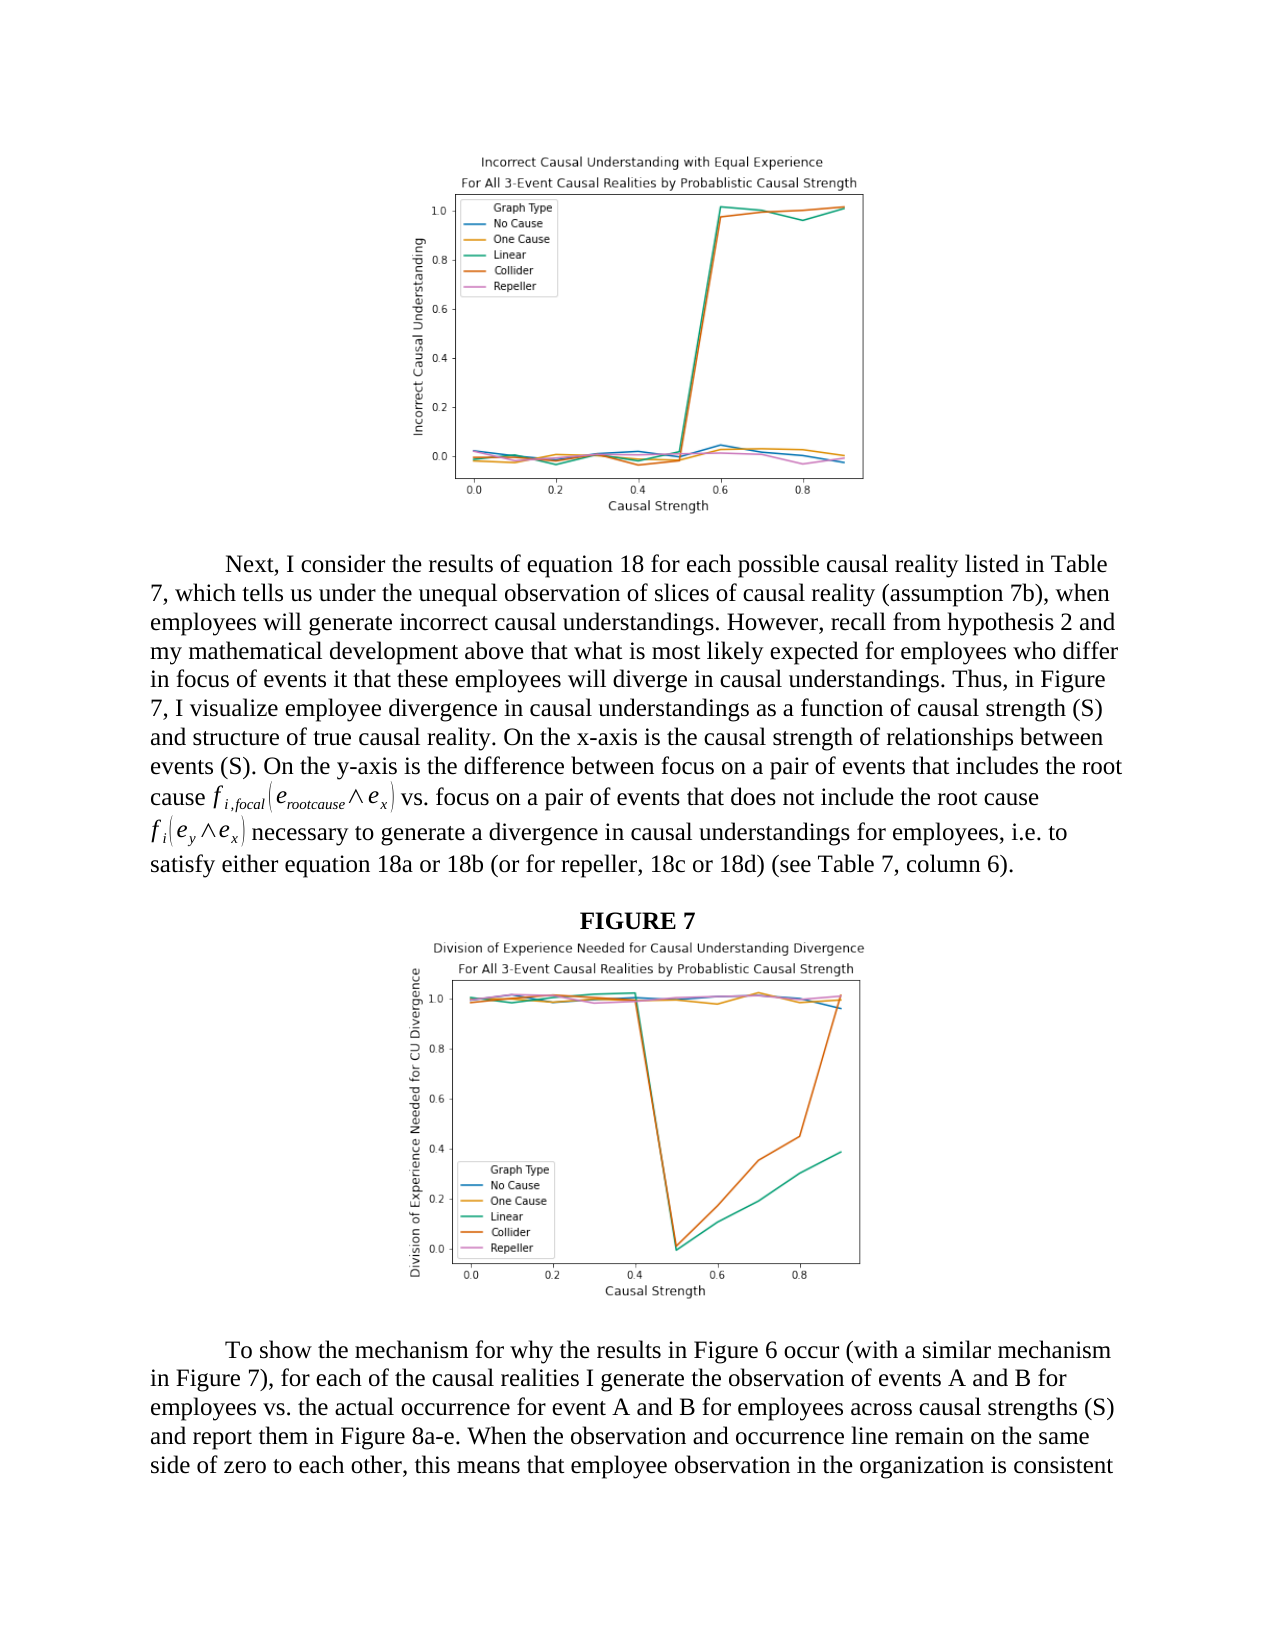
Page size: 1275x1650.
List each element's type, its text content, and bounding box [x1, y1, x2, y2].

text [150, 1335, 1125, 1478]
picture [403, 935, 872, 1306]
text FIGURE 7 [150, 906, 1125, 935]
picture [406, 150, 869, 521]
text Next, I consider the results of equation 18 for each possible causal reality listed in Table 7, which tells us under the unequal observation of slices of causal reality (assumption 7b), when employees will generate incorrect causal understandings. However, recall from hypothesis 2 and my mathematical development above that what is most likely expected for employees who differ in focus of events it that these employees will diverge in causal understandings. Thus, in Figure 7, I visualize employee divergence in causal understandings as a function of causal strength (S) and structure of true causal reality. On the x-axis is the causal strength of relationships between events (S). On the y-axis is the difference between focus on a pair of events that includes the root cause vs. focus on a pair of events that does not include the root cause necessary to generate a divergence in causal understandings for employees, i.e. to satisfy either equation 18a or 18b (or for repeller, 18c or 18d) (see Table 7, column 6). [150, 549, 1125, 878]
